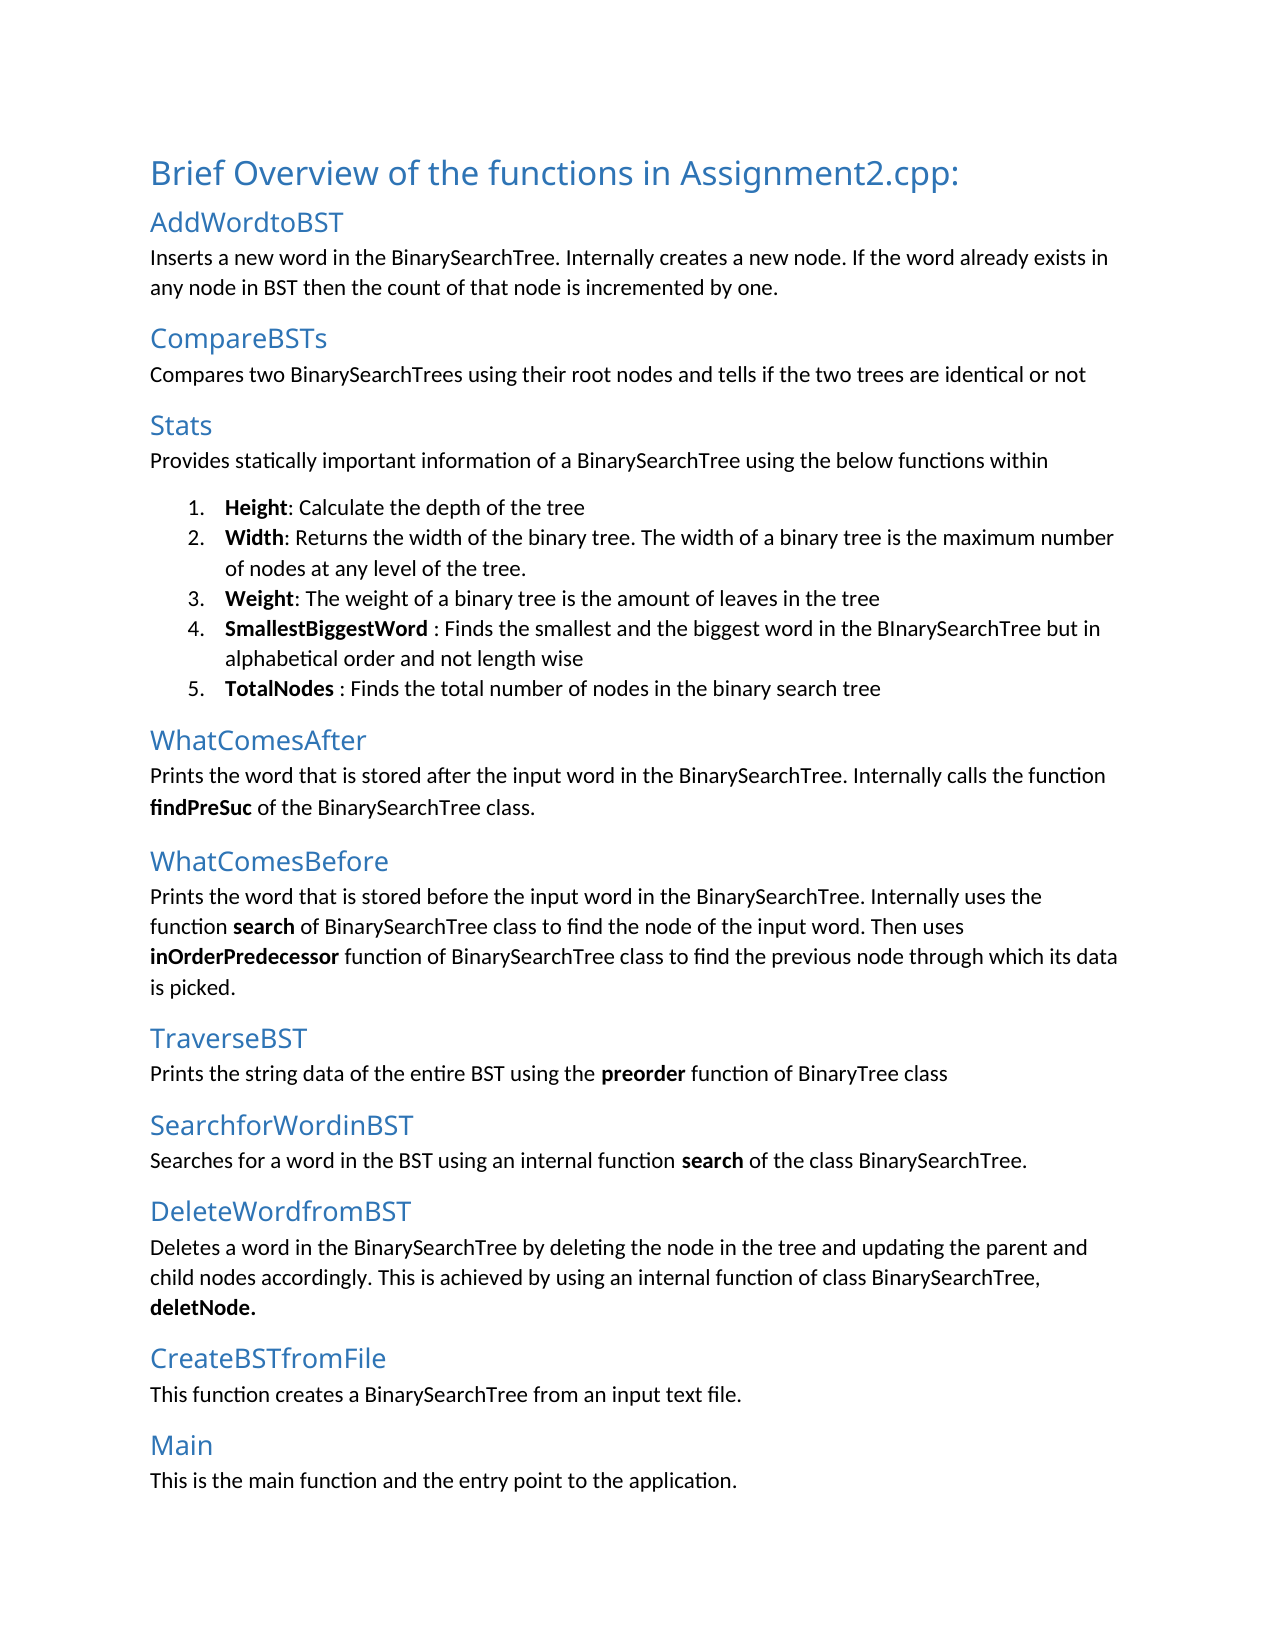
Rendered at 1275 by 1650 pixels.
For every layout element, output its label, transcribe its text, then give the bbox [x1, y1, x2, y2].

list Weight: The weight of a binary tree is the amount of leaves in the tree [187, 584, 1125, 612]
text Prints the word that is stored after the input word in the BinarySearchTree. Internally calls the function findPreSuc of the BinarySearchTree class. [150, 761, 1125, 821]
list TotalNodes : Finds the total number of nodes in the binary search tree [187, 674, 1125, 703]
text Compares two BinarySearchTrees using their root nodes and tells if the two trees are identical or not [150, 360, 1125, 388]
subtitle SearchforWordinBST [150, 1106, 1125, 1143]
subtitle CompareBSTs [150, 320, 1125, 357]
list Height: Calculate the depth of the tree [187, 493, 1125, 521]
subtitle DeleteWordfromBST [150, 1193, 1125, 1230]
text Searches for a word in the BST using an internal function search of the class BinarySearchTree. [150, 1146, 1125, 1174]
list SmallestBiggestWord : Finds the smallest and the biggest word in the BInarySearchTree but in alphabetical order and not length wise [187, 614, 1125, 672]
subtitle Stats [150, 407, 1125, 443]
subtitle Main [150, 1427, 1125, 1463]
text Prints the string data of the entire BST using the preorder function of BinaryTree class [150, 1059, 1125, 1087]
text This function creates a BinarySearchTree from an input text file. [150, 1380, 1125, 1408]
text Provides statically important information of a BinarySearchTree using the below functions within [150, 446, 1125, 474]
subtitle TraverseBST [150, 1019, 1125, 1056]
subtitle WhatComesBefore [150, 842, 1125, 879]
text Inserts a new word in the BinarySearchTree. Internally creates a new node. If the word already exists in any node in BST then the count of that node is incremented by one. [150, 243, 1125, 301]
subtitle Brief Overview of the functions in Assignment2.cpp: [150, 150, 1125, 195]
list Width: Returns the width of the binary tree. The width of a binary tree is the maximum number of nodes at any level of the tree. [187, 523, 1125, 582]
subtitle WhatComesAfter [150, 721, 1125, 758]
text This is the main function and the entry point to the application. [150, 1466, 1125, 1494]
subtitle AddWordtoBST [150, 203, 1125, 240]
text Deletes a word in the BinarySearchTree by deleting the node in the tree and updating the parent and child nodes accordingly. This is achieved by using an internal function of class BinarySearchTree, deletNode. [150, 1233, 1125, 1321]
subtitle CreateBSTfromFile [150, 1340, 1125, 1377]
text Prints the word that is stored before the input word in the BinarySearchTree. Internally uses the function search of BinarySearchTree class to find the node of the input word. Then uses inOrderPredecessor function of BinarySearchTree class to find the previous node through which its data is picked. [150, 882, 1125, 1001]
